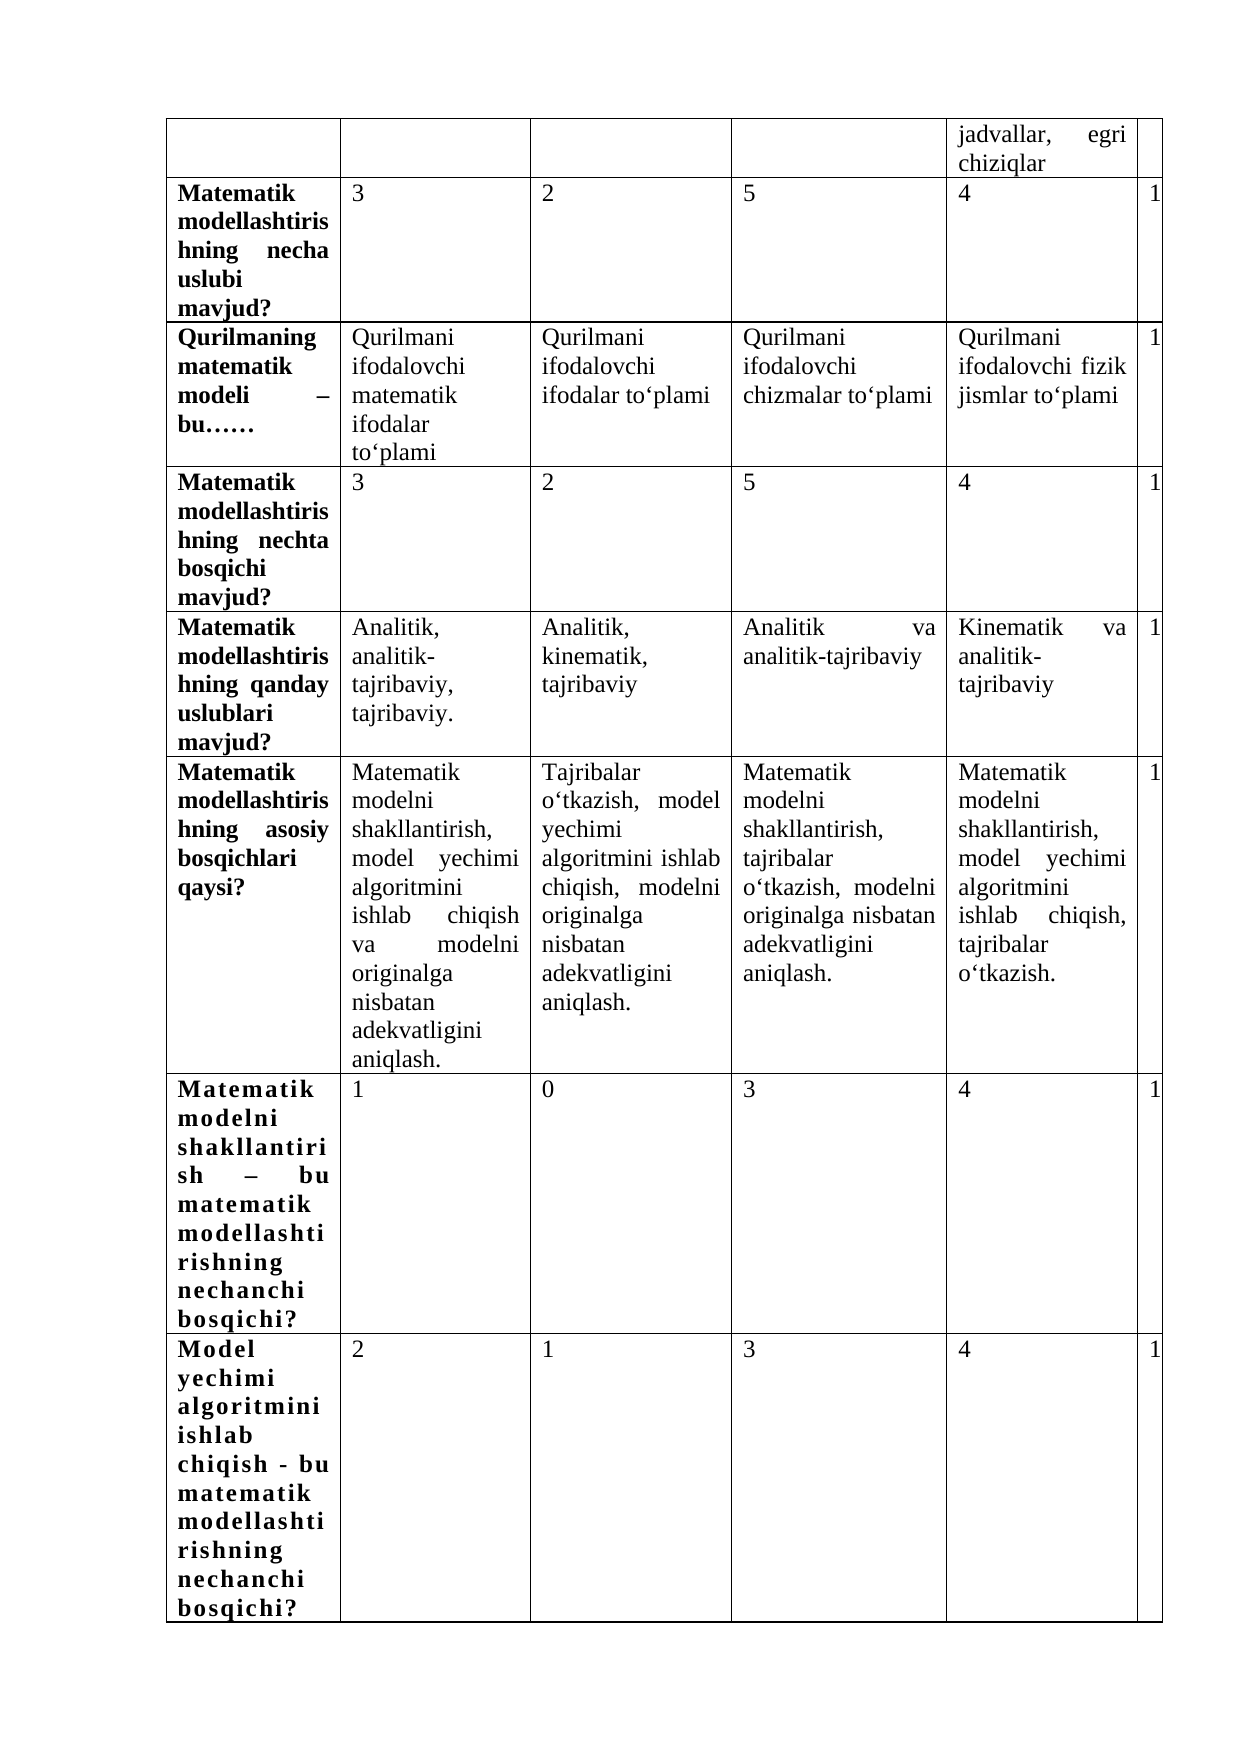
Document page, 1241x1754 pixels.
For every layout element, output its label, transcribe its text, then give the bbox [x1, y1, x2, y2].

table_cell Matematik modelni shakllantirish, model yechimi algoritmini ishlab chiqish, tajribalar o‘tkazish. [947, 757, 1137, 1073]
table_cell 4 [947, 178, 1137, 321]
table_cell 2 [531, 178, 731, 321]
table_cell 3 [341, 467, 530, 611]
table_cell Tajribalar o‘tkazish, model yechimi algoritmini ishlab chiqish, modelni originalga nisbatan adekvatligini aniqlash. [531, 757, 731, 1073]
table_cell 5 [732, 467, 946, 611]
table_cell Qurilmani ifodalovchi matematik ifodalar to‘plami [341, 323, 530, 466]
table_cell 3 [341, 178, 530, 321]
table_cell 3 [732, 1074, 946, 1333]
table_cell Model yechimi algoritmini ishlab chiqish - bu matematik modellashtirishning nechanchi bosqichi? [167, 1334, 340, 1621]
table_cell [531, 119, 731, 177]
table_cell Matematik modellashtirishning qanday uslublari mavjud? [167, 612, 340, 756]
table_cell Qurilmani ifodalovchi chizmalar to‘plami [732, 323, 946, 466]
table_cell 1 [531, 1334, 731, 1621]
table_cell 2 [531, 467, 731, 611]
table_cell 2 [341, 1334, 530, 1621]
table_cell 0 [531, 1074, 731, 1333]
table_cell Matematik modelni shakllantirish, tajribalar o‘tkazish, modelni originalga nisbatan adekvatligini aniqlash. [732, 757, 946, 1073]
table_cell 1 [1138, 467, 1162, 611]
table_cell 1 [1138, 178, 1162, 321]
table_cell 1 [1138, 119, 1162, 177]
table_cell 4 [947, 1074, 1137, 1333]
table_cell 1 [1138, 323, 1162, 466]
table_cell Matematik modellashtirishning nechta bosqichi mavjud? [167, 467, 340, 611]
table_cell 5 [732, 178, 946, 321]
table_cell Qurilmani ifodalovchi fizik jismlar to‘plami [947, 323, 1137, 466]
table_cell Matematik modellashtirishning asosiy bosqichlari qaysi? [167, 757, 340, 1073]
table_cell Kinematik va analitik-tajribaviy [947, 612, 1137, 756]
table_cell 1 [341, 1074, 530, 1333]
table_cell Qurilmani ifodalovchi ifodalar to‘plami [531, 323, 731, 466]
table_cell 1 [1138, 612, 1162, 756]
table_cell 4 [947, 467, 1137, 611]
table_cell 1 [1138, 1074, 1162, 1333]
table_cell Qurilmaning matematik modeli – bu…… [167, 323, 340, 466]
table_cell Matematik modelni shakllantirish – bu matematik modellashtirishning nechanchi bosqichi? [167, 1074, 340, 1333]
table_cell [947, 119, 1137, 177]
table_cell 4 [947, 1334, 1137, 1621]
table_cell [341, 119, 530, 177]
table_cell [167, 119, 340, 177]
table_cell 1 [1138, 757, 1162, 1073]
table_cell 3 [732, 1334, 946, 1621]
table_cell Analitik, kinematik, tajribaviy [531, 612, 731, 756]
table_cell Analitik, analitik-tajribaviy, tajribaviy. [341, 612, 530, 756]
table_cell Matematik modelni shakllantirish, model yechimi algoritmini ishlab chiqish va modelni originalga nisbatan adekvatligini aniqlash. [341, 757, 530, 1073]
table_cell Analitik va analitik-tajribaviy [732, 612, 946, 756]
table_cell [732, 119, 946, 177]
table_cell 1 [1138, 1334, 1162, 1621]
table_cell Matematik modellashtirishning necha uslubi mavjud? [167, 178, 340, 321]
